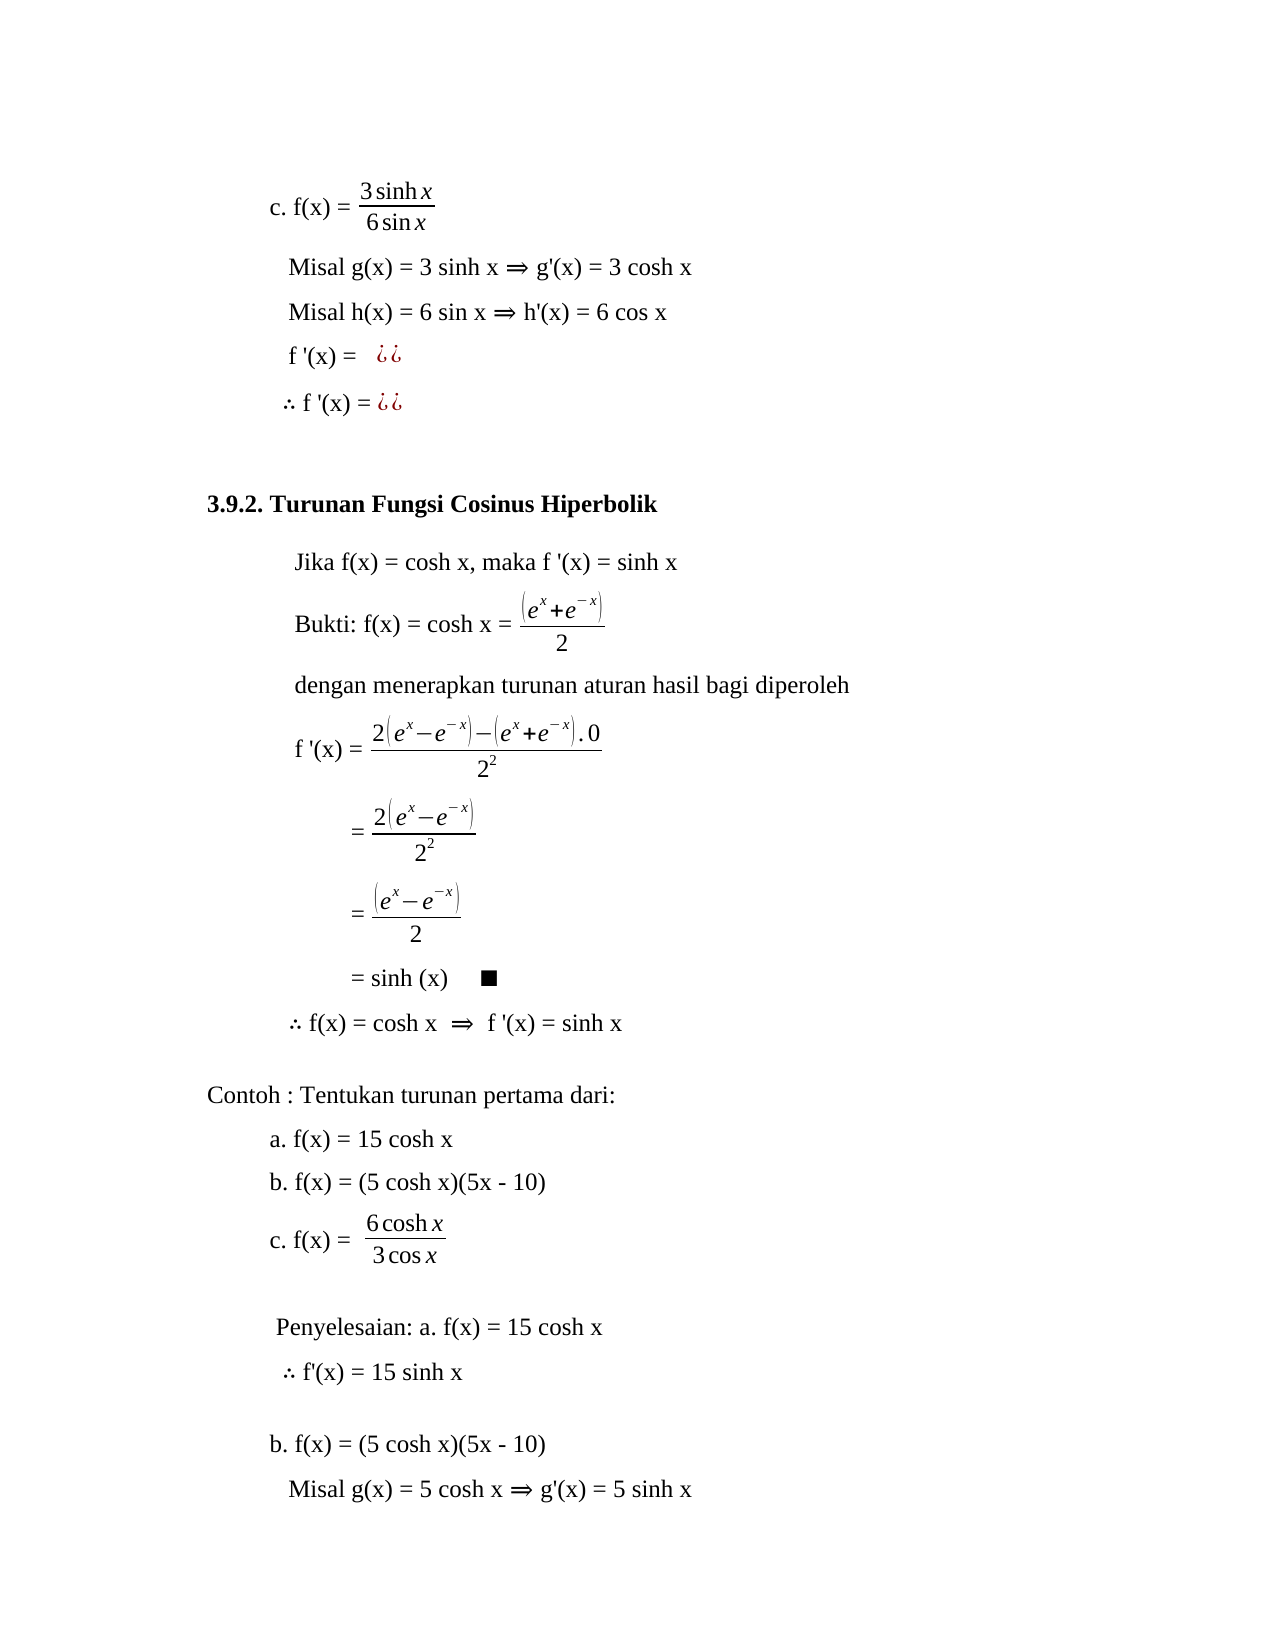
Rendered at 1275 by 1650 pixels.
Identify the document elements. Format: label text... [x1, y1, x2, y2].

text Bukti: f(x) = cosh x = [207, 590, 1098, 656]
text Contoh : Tentukan turunan pertama dari: [207, 1081, 1098, 1109]
text Misal g(x) = 3 sinh x ⇒ g'(x) = 3 cosh x [207, 251, 1098, 281]
text = sinh (x) ∎ [207, 961, 1098, 991]
text c. f(x) = [207, 1210, 1098, 1269]
text f '(x) = [207, 713, 1098, 783]
text b. f(x) = (5 cosh x)(5x - 10) [207, 1167, 1098, 1196]
text 3.9.2. Turunan Fungsi Cosinus Hiperbolik [207, 489, 1098, 518]
text b. f(x) = (5 cosh x)(5x - 10) [207, 1429, 1098, 1458]
text ∴ f(x) = cosh x ⇒ f '(x) = sinh x [207, 1006, 1098, 1037]
text ∴ f '(x) = [207, 387, 1098, 417]
text a. f(x) = 15 cosh x [207, 1124, 1098, 1152]
text dengan menerapkan turunan aturan hasil bagi diperoleh [207, 670, 1098, 699]
text = [207, 797, 1098, 867]
text Jika f(x) = cosh x, maka f '(x) = sinh x [207, 547, 1098, 576]
text f '(x) = [207, 341, 1098, 370]
text c. f(x) = [207, 177, 1098, 236]
text Misal h(x) = 6 sin x ⇒ h'(x) = 6 cos x [207, 296, 1098, 326]
text Penyelesaian: a. f(x) = 15 cosh x [207, 1312, 1098, 1341]
text = [207, 881, 1098, 947]
text Misal g(x) = 5 cosh x ⇒ g'(x) = 5 sinh x [207, 1472, 1098, 1502]
text ∴ f'(x) = 15 sinh x [207, 1355, 1098, 1385]
